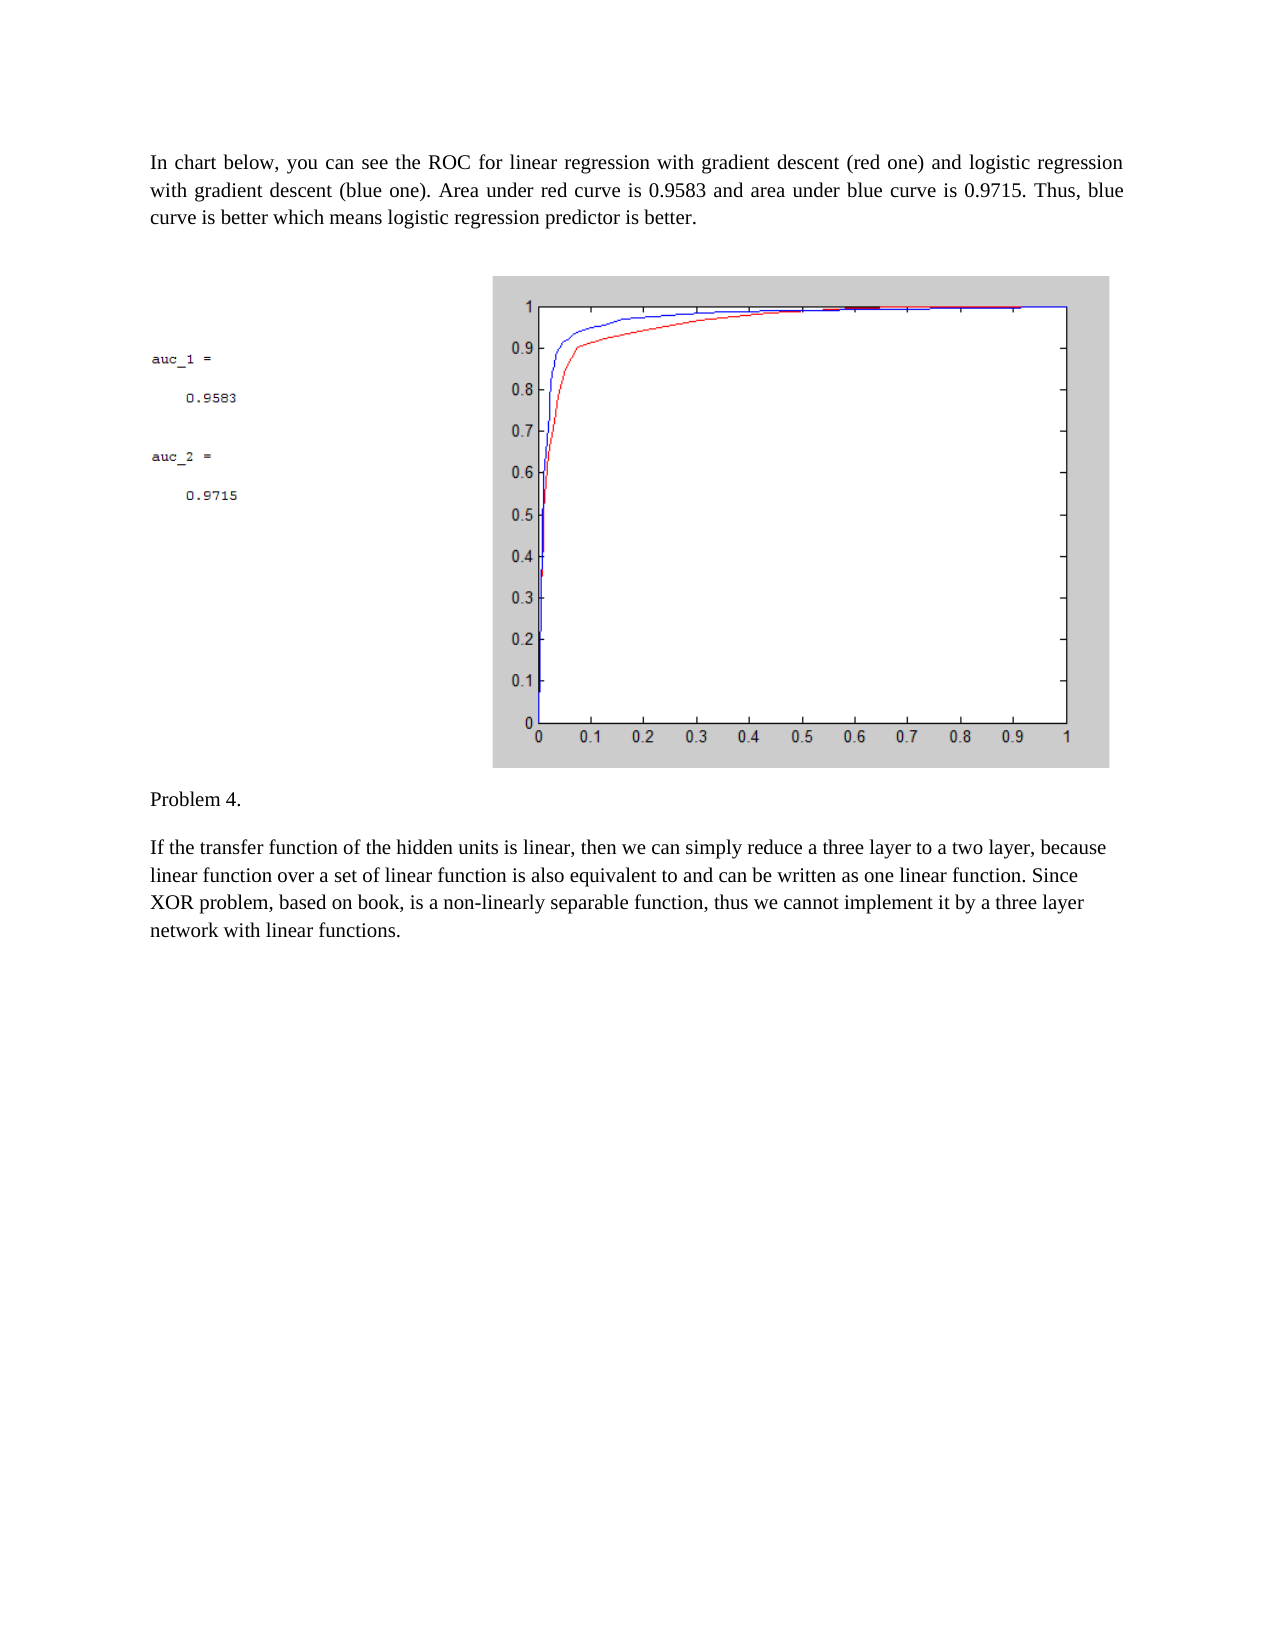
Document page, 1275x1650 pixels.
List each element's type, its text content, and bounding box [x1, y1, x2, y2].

picture [147, 333, 412, 513]
text Problem 4. [150, 786, 1125, 811]
text If the transfer function of the hidden units is linear, then we can simply reduce a three layer to a two layer, because linear function over a set of linear function is also equivalent to and can be written as one linear function. Since XOR problem, based on book, is a non-linearly separable function, thus we cannot implement it by a three layer network with linear functions. [150, 835, 1125, 942]
picture [492, 276, 1110, 768]
text In chart below, you can see the ROC for linear regression with gradient descent (red one) and logistic regression with gradient descent (blue one). Area under red curve is 0.9583 and area under blue curve is 0.9715. Thus, blue curve is better which means logistic regression predictor is better. [150, 150, 1125, 229]
